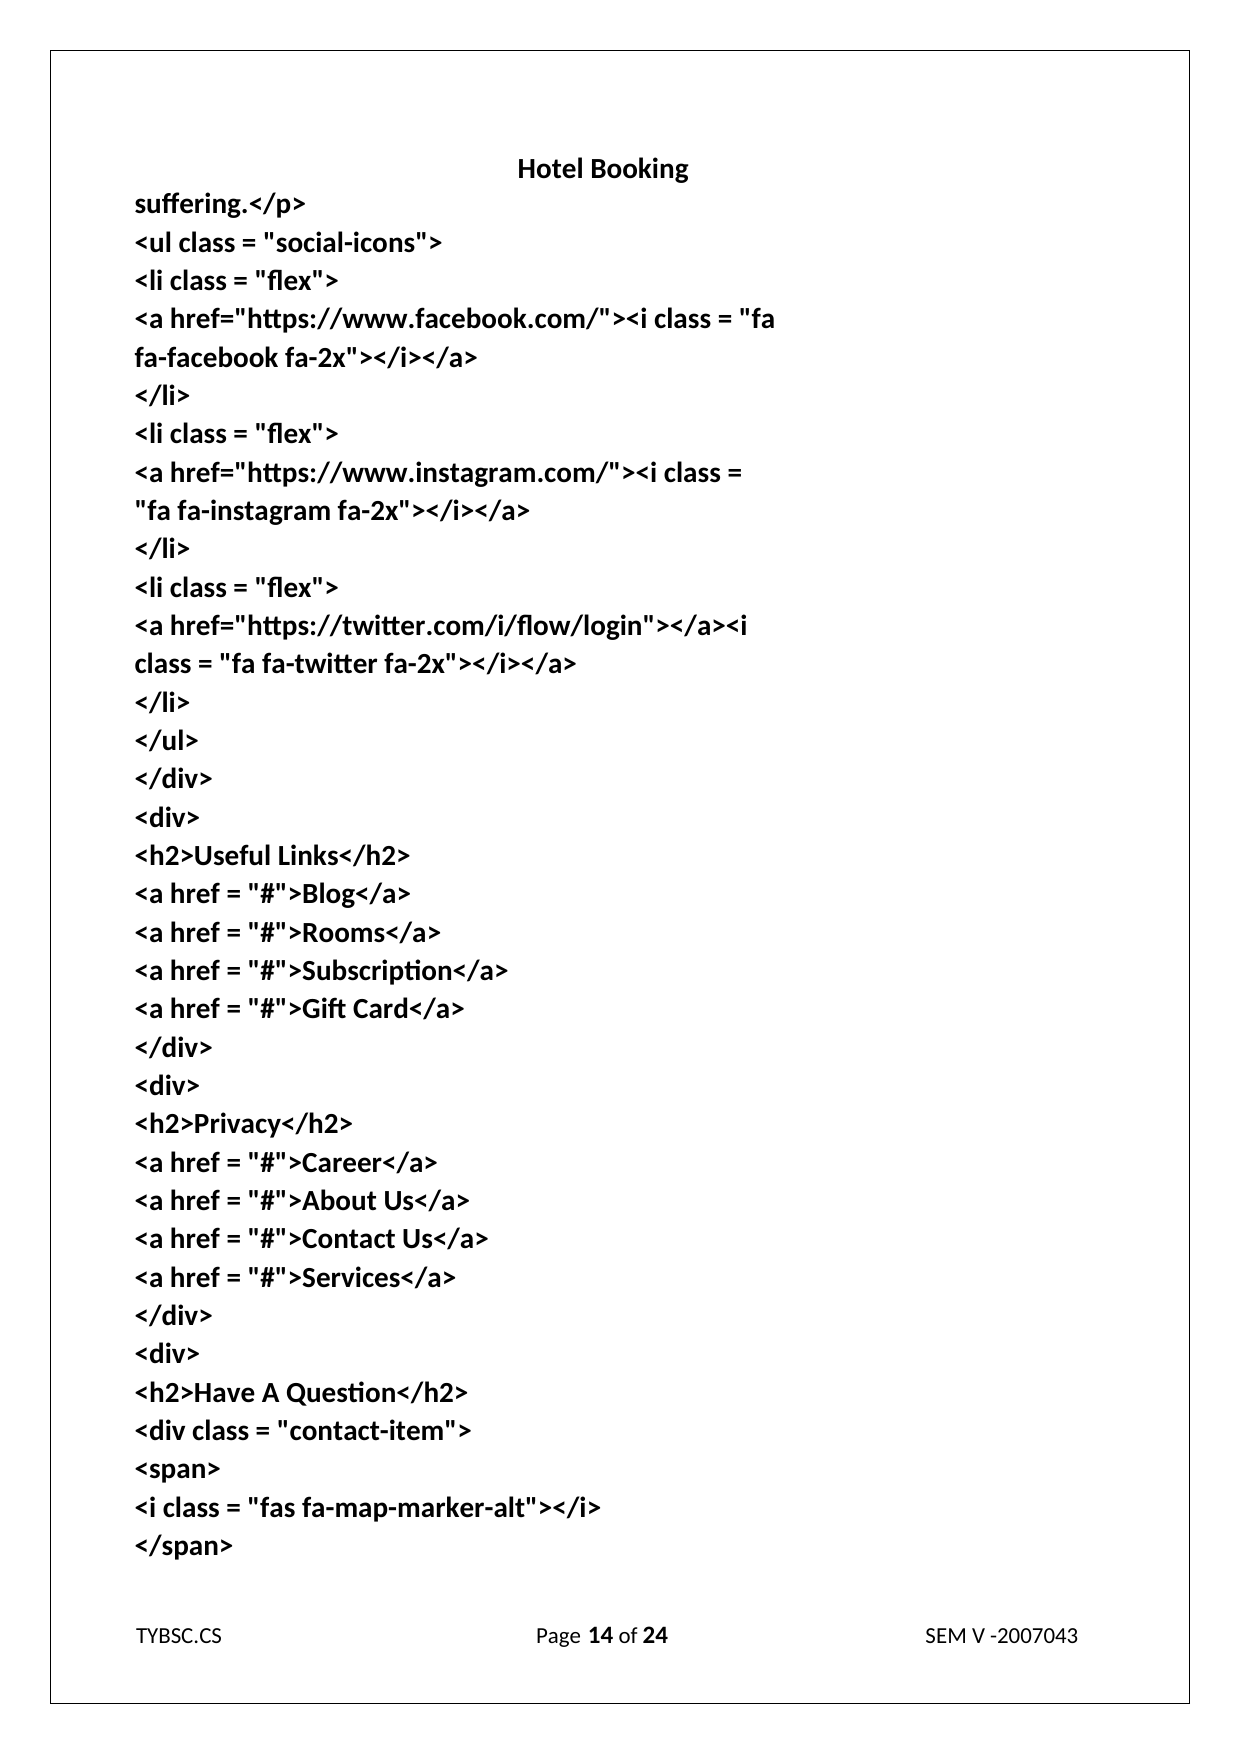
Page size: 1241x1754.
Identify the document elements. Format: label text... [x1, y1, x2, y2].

text <a href="https://www.instagram.com/"><i class = [134, 454, 1050, 489]
text suffering.</p> [134, 186, 1050, 221]
text </li> [134, 531, 1050, 566]
text <h2>Have A Question</h2> [134, 1374, 1050, 1409]
text class = "fa fa-twitter fa-2x"></i></a> [134, 646, 1050, 681]
text </li> [134, 377, 1050, 413]
text <a href = "#">Blog</a> [134, 876, 1050, 911]
text </div> [134, 1029, 1050, 1064]
text <a href = "#">Contact Us</a> [134, 1221, 1050, 1256]
text </div> [134, 1297, 1050, 1333]
text <div> [134, 1067, 1050, 1103]
text "fa fa-instagram fa-2x"></i></a> [134, 492, 1050, 528]
text </div> [134, 761, 1050, 796]
text </li> [134, 684, 1050, 719]
text <h2>Privacy</h2> [134, 1106, 1050, 1141]
text </ul> [134, 722, 1050, 758]
text <div> [134, 1336, 1050, 1371]
text <h2>Useful Links</h2> [134, 837, 1050, 873]
text <ul class = "social-icons"> [134, 224, 1050, 259]
text </span> [134, 1527, 1050, 1563]
text <a href="https://twitter.com/i/flow/login"></a><i [134, 607, 1050, 643]
text <i class = "fas fa-map-marker-alt"></i> [134, 1489, 1050, 1524]
text <a href = "#">Services</a> [134, 1259, 1050, 1294]
text <a href = "#">About Us</a> [134, 1182, 1050, 1218]
text <div> [134, 799, 1050, 834]
text <li class = "flex"> [134, 569, 1050, 604]
text fa-facebook fa-2x"></i></a> [134, 339, 1050, 374]
text <span> [134, 1451, 1050, 1486]
text <div class = "contact-item"> [134, 1412, 1050, 1448]
text <li class = "flex"> [134, 416, 1050, 451]
text <a href = "#">Rooms</a> [134, 914, 1050, 949]
text <a href = "#">Gift Card</a> [134, 991, 1050, 1026]
text <a href = "#">Subscription</a> [134, 952, 1050, 988]
text <a href = "#">Career</a> [134, 1144, 1050, 1179]
text <li class = "flex"> [134, 262, 1050, 298]
text <a href="https://www.facebook.com/"><i class = "fa [134, 301, 1050, 336]
